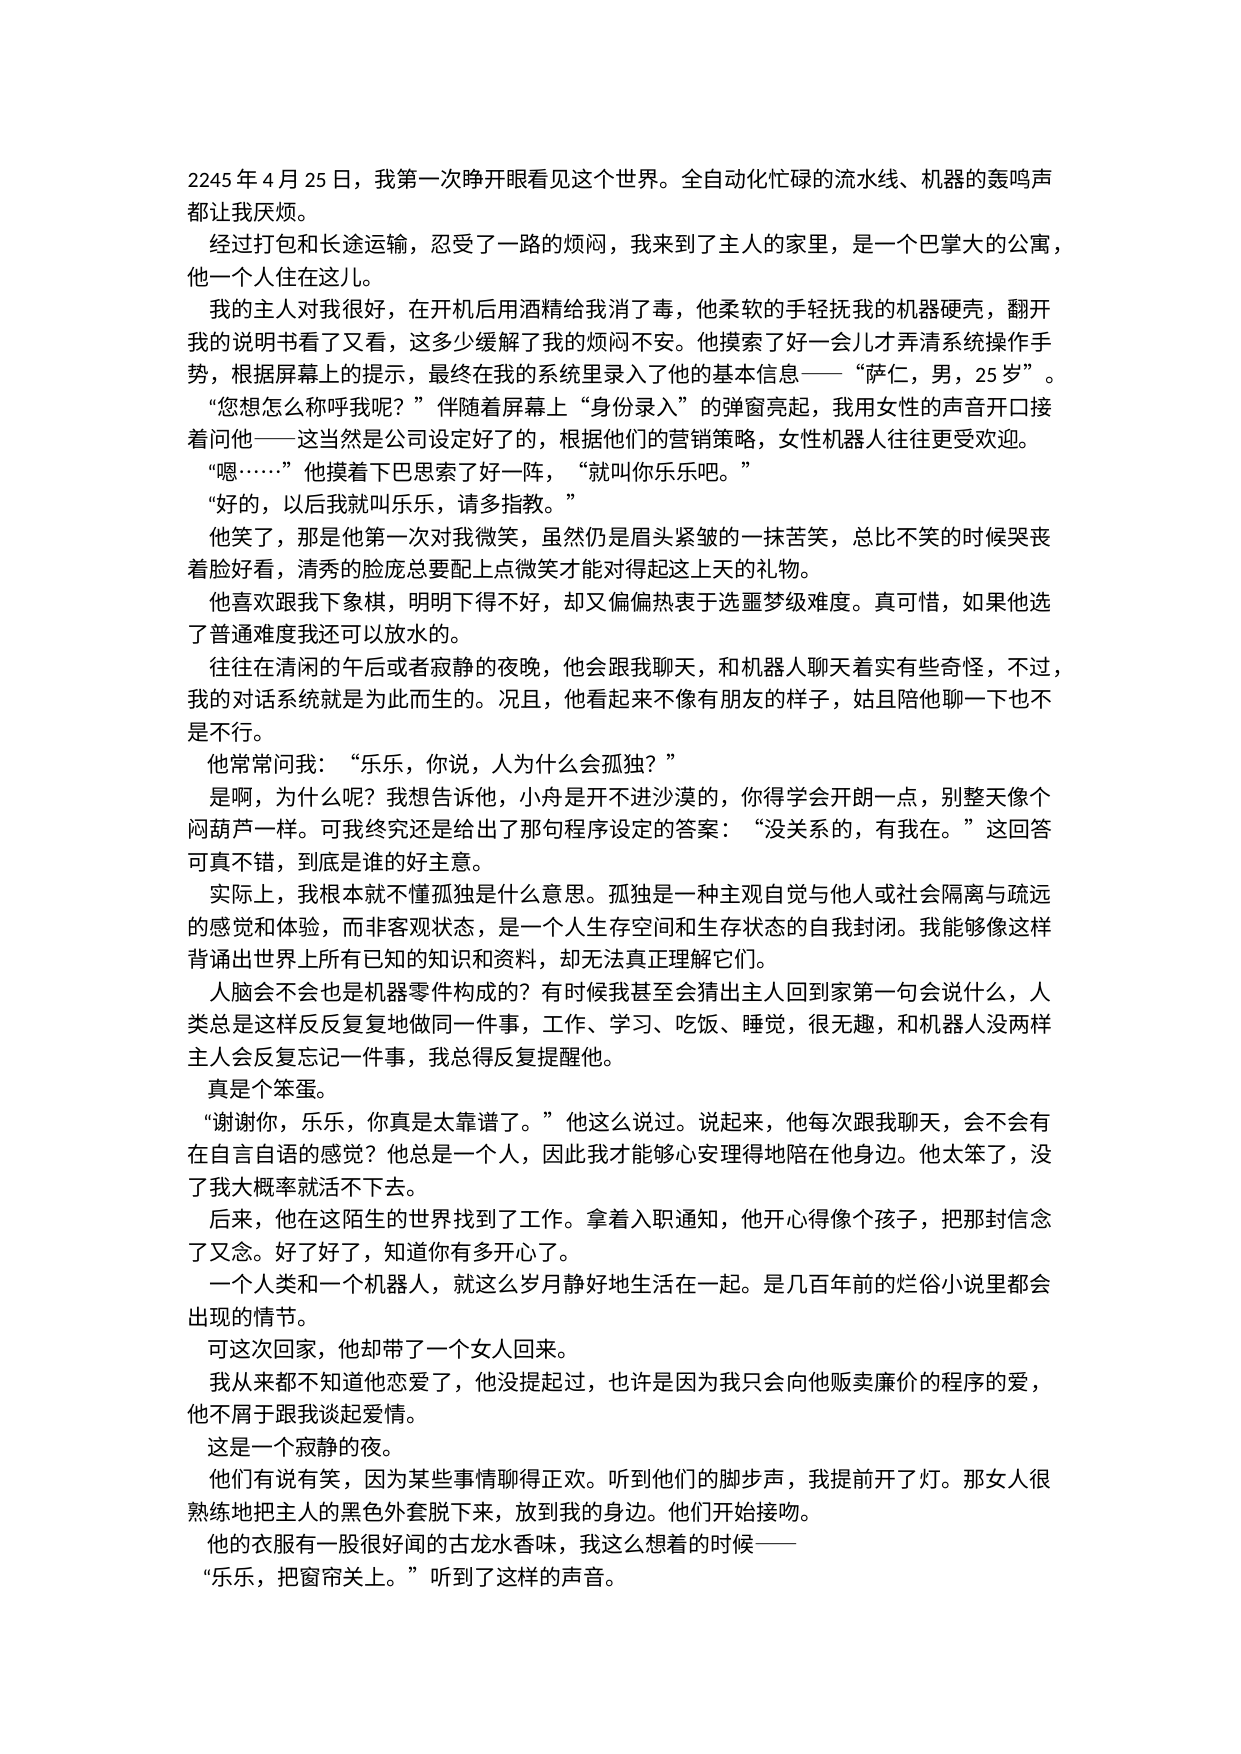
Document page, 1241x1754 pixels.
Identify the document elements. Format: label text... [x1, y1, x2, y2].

text 经过打包和长途运输，忍受了一路的烦闷，我来到了主人的家里，是一个巴掌大的公寓，他一个人住在这儿。 [187, 227, 1053, 292]
text 真是个笨蛋。 [187, 1072, 1053, 1104]
text 我的主人对我很好，在开机后用酒精给我消了毒，他柔软的手轻抚我的机器硬壳，翻开我的说明书看了又看，这多少缓解了我的烦闷不安。他摸索了好一会儿才弄清系统操作手势，根据屏幕上的提示，最终在我的系统里录入了他的基本信息——“萨仁，男，25岁”。 [187, 292, 1053, 389]
text 一个人类和一个机器人，就这么岁月静好地生活在一起。是几百年前的烂俗小说里都会出现的情节。 [187, 1267, 1053, 1332]
text 这是一个寂静的夜。 [187, 1429, 1053, 1462]
text 人脑会不会也是机器零件构成的？有时候我甚至会猜出主人回到家第一句会说什么，人类总是这样反反复复地做同一件事，工作、学习、吃饭、睡觉，很无趣，和机器人没两样。主人会反复忘记一件事，我总得反复提醒他。 [187, 974, 1053, 1072]
text “您想怎么称呼我呢？”伴随着屏幕上“身份录入”的弹窗亮起，我用女性的声音开口接着问他——这当然是公司设定好了的，根据他们的营销策略，女性机器人往往更受欢迎。 [187, 389, 1053, 454]
text “好的，以后我就叫乐乐，请多指教。” [187, 487, 1053, 519]
text 实际上，我根本就不懂孤独是什么意思。孤独是一种主观自觉与他人或社会隔离与疏远的感觉和体验，而非客观状态，是一个人生存空间和生存状态的自我封闭。我能够像这样背诵出世界上所有已知的知识和资料，却无法真正理解它们。 [187, 877, 1053, 974]
text 后来，他在这陌生的世界找到了工作。拿着入职通知，他开心得像个孩子，把那封信念了又念。好了好了，知道你有多开心了。 [187, 1202, 1053, 1267]
text “乐乐，把窗帘关上。”听到了这样的声音。 [187, 1559, 1053, 1592]
text 往往在清闲的午后或者寂静的夜晚，他会跟我聊天，和机器人聊天着实有些奇怪，不过，我的对话系统就是为此而生的。况且，他看起来不像有朋友的样子，姑且陪他聊一下也不是不行。 [187, 649, 1053, 747]
text 他常常问我：“乐乐，你说，人为什么会孤独？” [187, 747, 1053, 779]
text 可这次回家，他却带了一个女人回来。 [187, 1332, 1053, 1364]
text 他笑了，那是他第一次对我微笑，虽然仍是眉头紧皱的一抹苦笑，总比不笑的时候哭丧着脸好看，清秀的脸庞总要配上点微笑才能对得起这上天的礼物。 [187, 519, 1053, 584]
text 他的衣服有一股很好闻的古龙水香味，我这么想着的时候—— [187, 1527, 1053, 1559]
text 我从来都不知道他恋爱了，他没提起过，也许是因为我只会向他贩卖廉价的程序的爱，他不屑于跟我谈起爱情。 [187, 1364, 1053, 1429]
text 他们有说有笑，因为某些事情聊得正欢。听到他们的脚步声，我提前开了灯。那女人很熟练地把主人的黑色外套脱下来，放到我的身边。他们开始接吻。 [187, 1462, 1053, 1527]
text 他喜欢跟我下象棋，明明下得不好，却又偏偏热衷于选噩梦级难度。真可惜，如果他选了普通难度我还可以放水的。 [187, 584, 1053, 649]
text 是啊，为什么呢？我想告诉他，小舟是开不进沙漠的，你得学会开朗一点，别整天像个闷葫芦一样。可我终究还是给出了那句程序设定的答案：“没关系的，有我在。”这回答可真不错，到底是谁的好主意。 [187, 779, 1053, 877]
text “谢谢你，乐乐，你真是太靠谱了。”他这么说过。说起来，他每次跟我聊天，会不会有在自言自语的感觉？他总是一个人，因此我才能够心安理得地陪在他身边。他太笨了，没了我大概率就活不下去。 [187, 1104, 1053, 1202]
text 2245年4月25日，我第一次睁开眼看见这个世界。全自动化忙碌的流水线、机器的轰鸣声都让我厌烦。 [187, 162, 1053, 227]
text “嗯……”他摸着下巴思索了好一阵，“就叫你乐乐吧。” [187, 454, 1053, 487]
